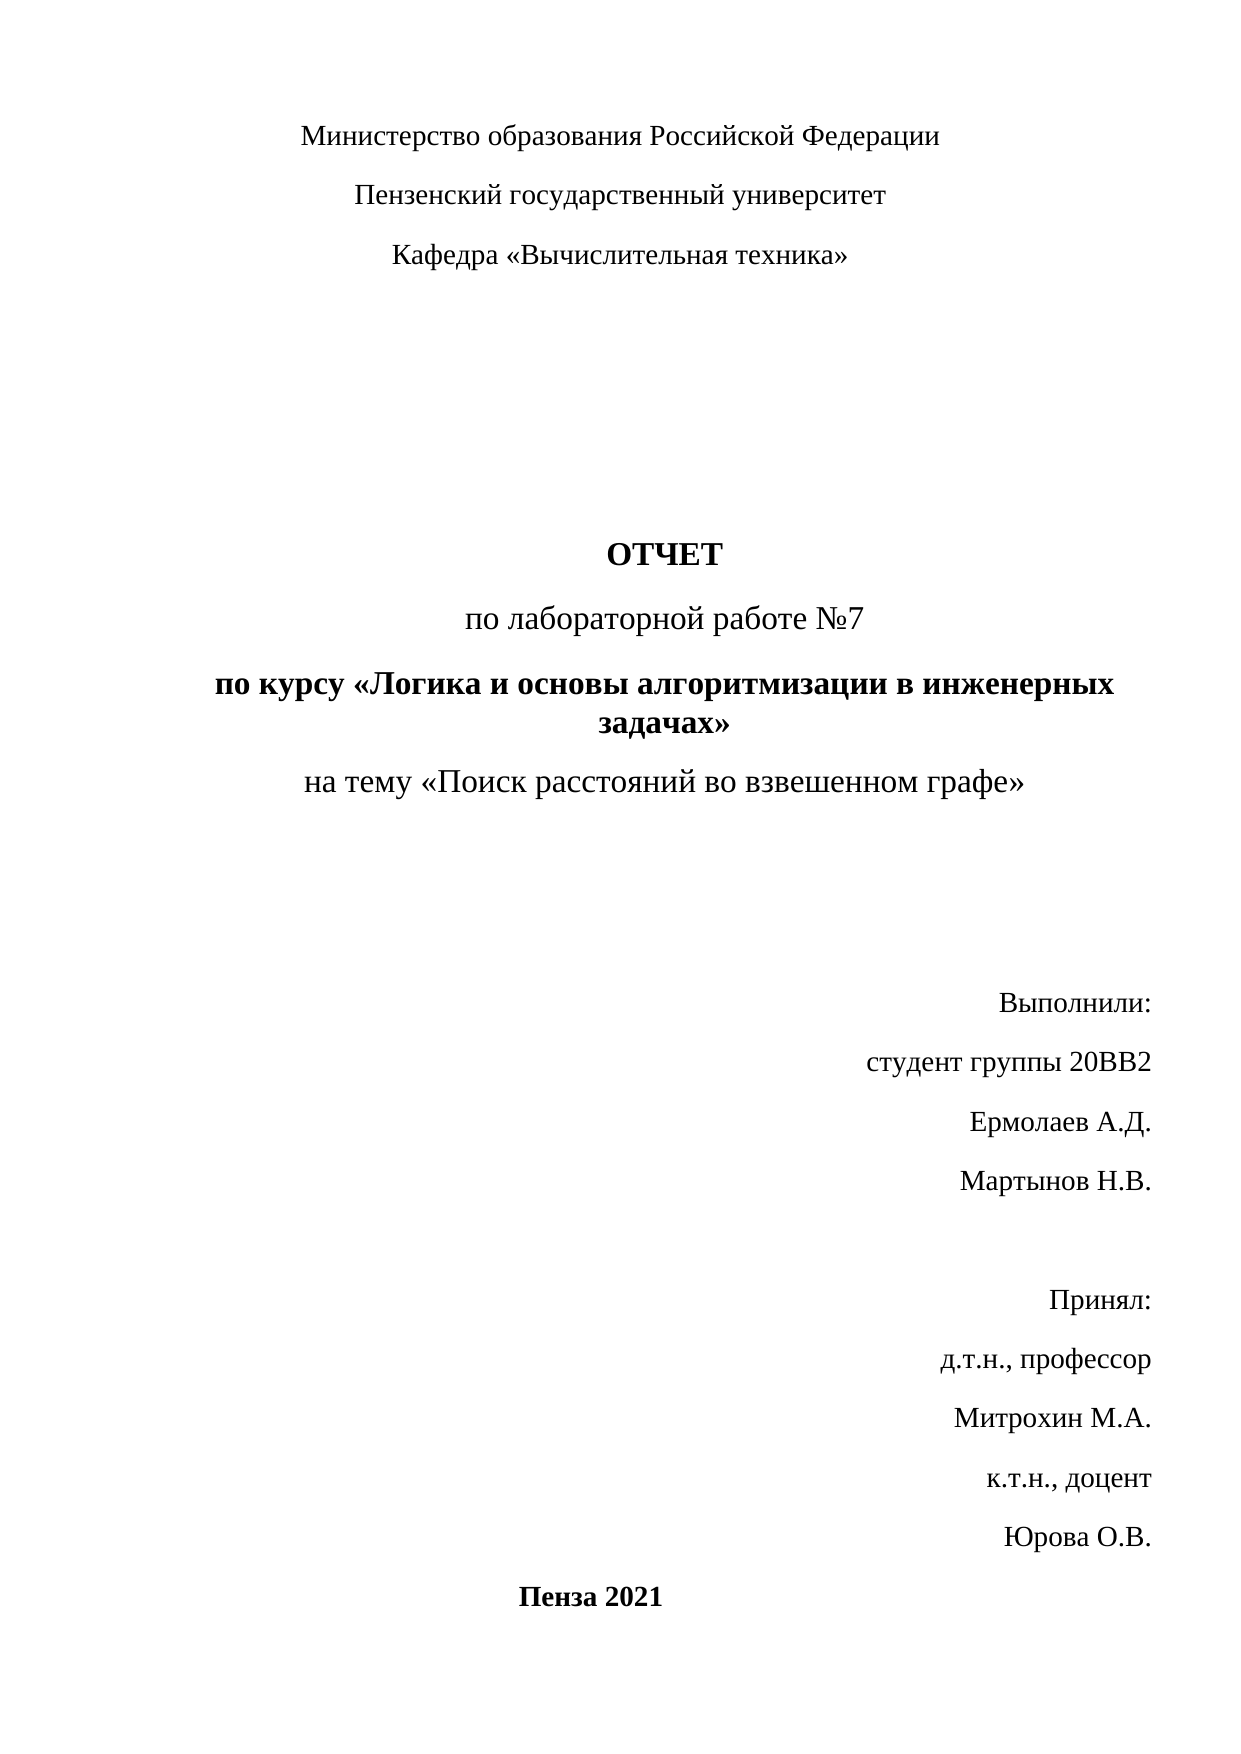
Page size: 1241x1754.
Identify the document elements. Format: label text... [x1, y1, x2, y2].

text Принял: [177, 1282, 1152, 1315]
text по лабораторной работе №7 [177, 599, 1152, 637]
text Ермолаев А.Д. [177, 1104, 1152, 1137]
text по курсу «Логика и основы алгоритмизации в инженерных задачах» [177, 663, 1152, 740]
text Кафедра «Вычислительная техника» [29, 237, 1211, 270]
text Пензенский государственный университет [29, 177, 1211, 211]
text Выполнили: [177, 985, 1152, 1018]
text Юрова О.В. [177, 1519, 1152, 1553]
text Министерство образования Российской Федерации [29, 118, 1211, 152]
text на тему «Поиск расстояний во взвешенном графе» [177, 761, 1152, 799]
text д.т.н., профессор [177, 1341, 1152, 1375]
text Митрохин М.А. [177, 1401, 1152, 1434]
text ОТЧЕТ [177, 534, 1152, 572]
text студент группы 20ВВ2 [177, 1044, 1152, 1078]
text к.т.н., доцент [177, 1460, 1152, 1493]
text Мартынов Н.В. [177, 1163, 1152, 1197]
text Пенза 2021 [29, 1579, 1152, 1612]
